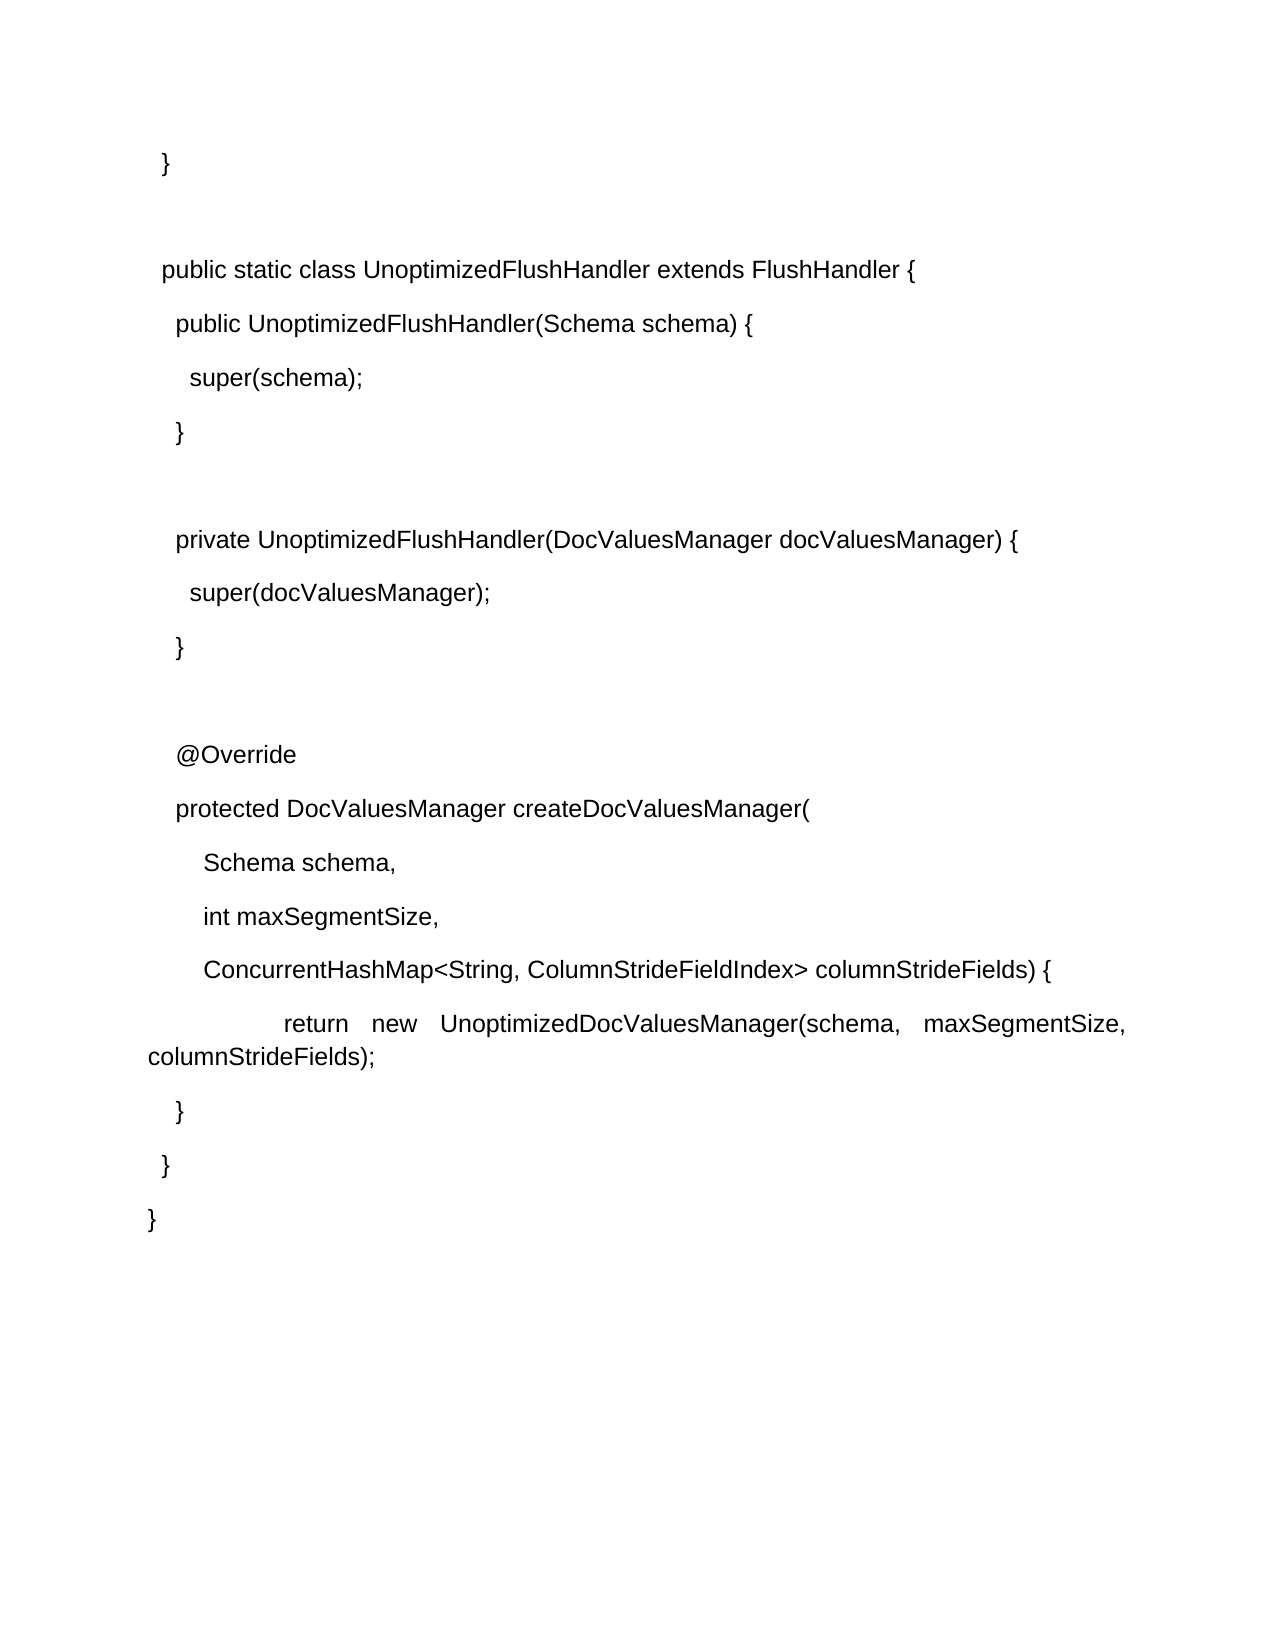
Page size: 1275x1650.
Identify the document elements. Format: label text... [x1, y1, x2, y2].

text return new UnoptimizedDocValuesManager(schema, maxSegmentSize, columnStrideFields); [148, 1009, 1127, 1071]
text } [148, 148, 1127, 176]
text @Override [148, 740, 1127, 769]
text public static class UnoptimizedFlushHandler extends FlushHandler { [148, 255, 1127, 284]
text ConcurrentHashMap<String, ColumnStrideFieldIndex> columnStrideFields) { [148, 955, 1127, 984]
text public UnoptimizedFlushHandler(Schema schema) { [148, 309, 1127, 338]
text Schema schema, [148, 848, 1127, 876]
text } [148, 1096, 1127, 1125]
text super(docValuesManager); [148, 578, 1127, 607]
text int maxSegmentSize, [148, 902, 1127, 930]
text } [148, 1150, 1127, 1179]
text } [148, 632, 1127, 661]
text } [148, 417, 1127, 446]
text } [148, 1204, 1127, 1233]
text super(schema); [148, 363, 1127, 392]
text private UnoptimizedFlushHandler(DocValuesManager docValuesManager) { [148, 524, 1127, 553]
text protected DocValuesManager createDocValuesManager( [148, 794, 1127, 823]
